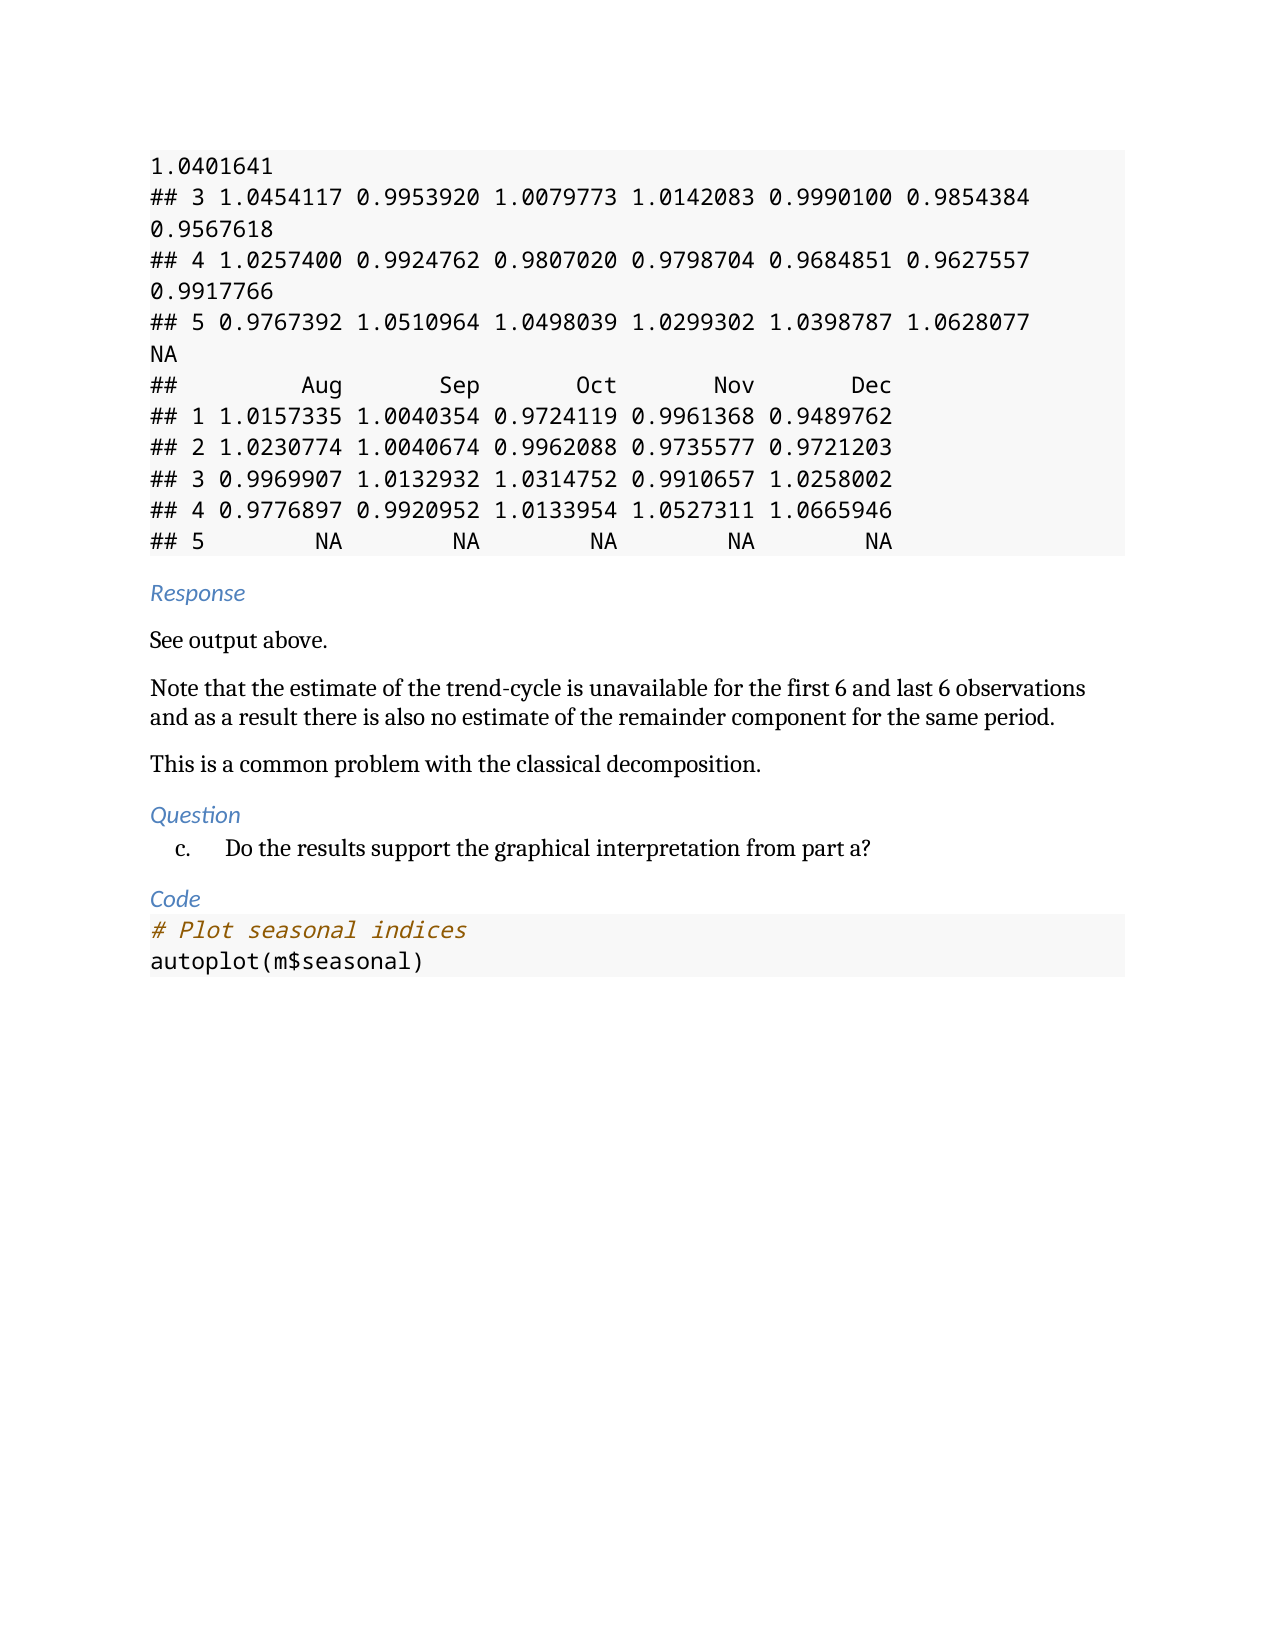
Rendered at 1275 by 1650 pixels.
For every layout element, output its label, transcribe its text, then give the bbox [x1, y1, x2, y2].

text Note that the estimate of the trend-cycle is unavailable for the first 6 and last 6 observations and as a result there is also no estimate of the remainder component for the same period. [150, 674, 1125, 731]
text # Plot seasonal indices autoplot(m$seasonal) [425, 914, 1125, 977]
subtitle Code [150, 883, 1125, 914]
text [150, 150, 1125, 556]
subtitle Question [150, 800, 1125, 830]
subtitle Response [150, 577, 1125, 608]
text This is a common problem with the classical decomposition. [150, 750, 1125, 779]
text See output above. [150, 626, 1125, 655]
list Do the results support the graphical interpretation from part a? [175, 834, 1125, 863]
